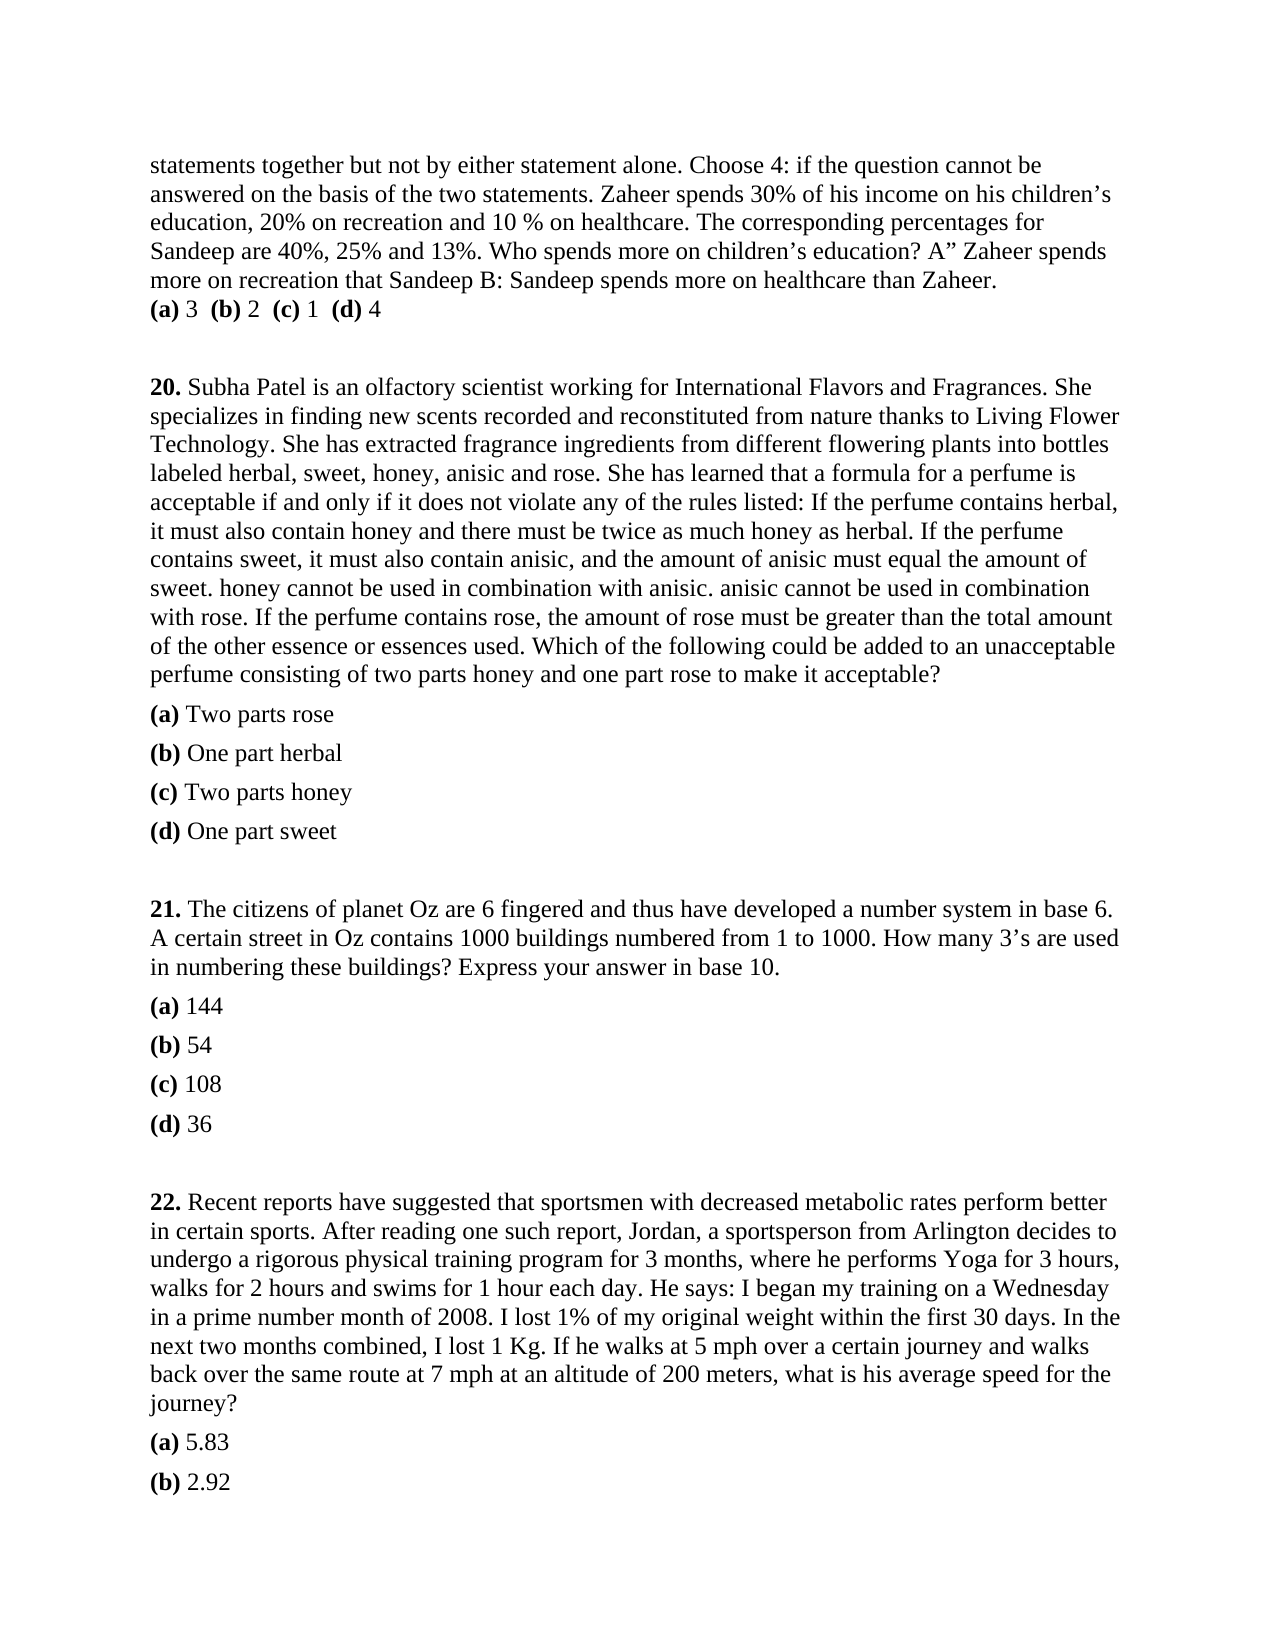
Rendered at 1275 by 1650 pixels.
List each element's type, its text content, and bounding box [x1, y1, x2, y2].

text (a) 144 [150, 991, 1125, 1020]
text (a) Two parts rose [150, 699, 1125, 727]
text (c) Two parts honey [150, 777, 1125, 806]
text 22. Recent reports have suggested that sportsmen with decreased metabolic rates perform better in certain sports. After reading one such report, Jordan, a sportsperson from Arlington decides to undergo a rigorous physical training program for 3 months, where he performs Yoga for 3 hours, walks for 2 hours and swims for 1 hour each day. He says: I began my training on a Wednesday in a prime number month of 2008. I lost 1% of my original weight within the first 30 days. In the next two months combined, I lost 1 Kg. If he walks at 5 mph over a certain journey and walks back over the same route at 7 mph at an altitude of 200 meters, what is his average speed for the journey? [150, 1187, 1125, 1417]
text (b) 54 [150, 1030, 1125, 1059]
text (c) 108 [150, 1069, 1125, 1098]
text 21. The citizens of planet Oz are 6 fingered and thus have developed a number system in base 6. A certain street in Oz contains 1000 buildings numbered from 1 to 1000. How many 3’s are used in numbering these buildings? Express your answer in base 10. [150, 894, 1125, 981]
text (b) One part herbal [150, 738, 1125, 767]
text (d) One part sweet [150, 816, 1125, 845]
text (a) 5.83 [150, 1427, 1125, 1456]
text 20. Subha Patel is an olfactory scientist working for International Flavors and Fragrances. She specializes in finding new scents recorded and reconstituted from nature thanks to Living Flower Technology. She has extracted fragrance ingredients from different flowering plants into bottles labeled herbal, sweet, honey, anisic and rose. She has learned that a formula for a perfume is acceptable if and only if it does not violate any of the rules listed: If the perfume contains herbal, it must also contain honey and there must be twice as much honey as herbal. If the perfume contains sweet, it must also contain anisic, and the amount of anisic must equal the amount of sweet. honey cannot be used in combination with anisic. anisic cannot be used in combination with rose. If the perfume contains rose, the amount of rose must be greater than the total amount of the other essence or essences used. Which of the following could be added to an unacceptable perfume consisting of two parts honey and one part rose to make it acceptable? [150, 372, 1125, 688]
text (d) 36 [150, 1109, 1125, 1137]
text (b) 2.92 [150, 1467, 1125, 1495]
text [150, 150, 1125, 322]
